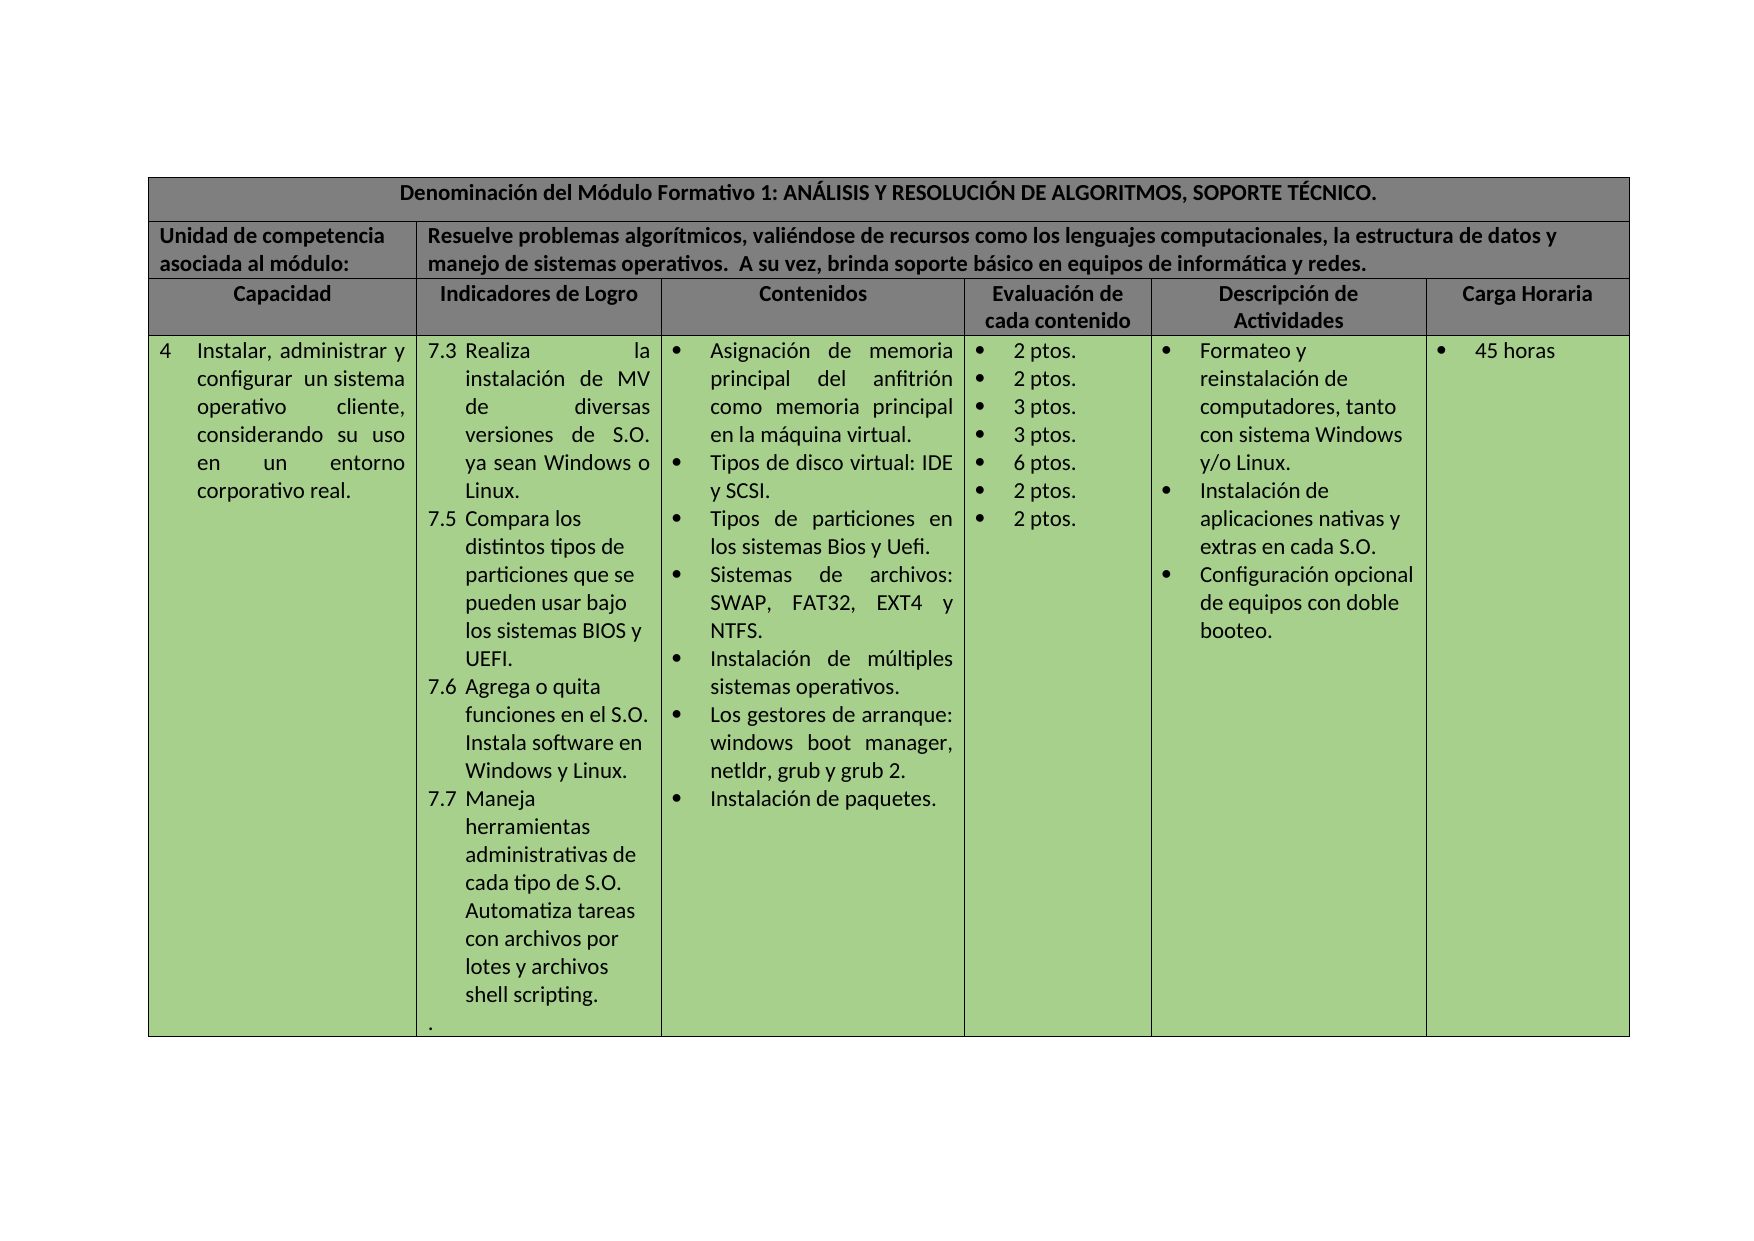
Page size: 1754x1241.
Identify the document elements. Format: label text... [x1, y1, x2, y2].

table_cell Instalar, administrar y configurar un sistema operativo cliente, considerando su uso en un entorno corporativo real. [149, 336, 416, 1036]
table_cell 45 horas [1427, 336, 1629, 1036]
table_cell Evaluación de cada contenido [965, 279, 1151, 335]
table_cell Descripción de Actividades [1152, 279, 1426, 335]
table_cell Carga Horaria [1427, 279, 1629, 335]
table_cell Asignación de memoria principal del anfitrión como memoria principal en la máquina virtual. Tipos de disco virtual: IDE y SCSI. Tipos de particiones en los sistemas Bios y Uefi. Sistemas de archivos: SWAP, FAT32, EXT4 y NTFS. Instalación de múltiples sistemas operativos. Los gestores de arranque: windows boot manager, netldr, grub y grub 2. Instalación de paquetes. [662, 336, 964, 1036]
table_cell Realiza la instalación de MV de diversas versiones de S.O. ya sean Windows o Linux. Compara los distintos tipos de particiones que se pueden usar bajo los sistemas BIOS y UEFI. Agrega o quita funciones en el S.O. Instala software en Windows y Linux. Maneja herramientas administrativas de cada tipo de S.O. Automatiza tareas con archivos por lotes y archivos shell scripting. . [417, 336, 661, 1036]
table_cell Formateo y reinstalación de computadores, tanto con sistema Windows y/o Linux. Instalación de aplicaciones nativas y extras en cada S.O. Configuración opcional de equipos con doble booteo. [1152, 336, 1426, 1036]
table_cell Unidad de competencia asociada al módulo: [149, 222, 416, 278]
table_header Denominación del Módulo Formativo 1: ANÁLISIS Y RESOLUCIÓN DE ALGORITMOS, SOPORTE TÉCNICO. [149, 178, 1629, 221]
table_cell Capacidad [149, 279, 416, 335]
table_cell Contenidos [662, 279, 964, 335]
table_cell Indicadores de Logro [417, 279, 661, 335]
table_cell 2 ptos. 2 ptos. 3 ptos. 3 ptos. 6 ptos. 2 ptos. 2 ptos. [965, 336, 1151, 1036]
table_cell Resuelve problemas algorítmicos, valiéndose de recursos como los lenguajes computacionales, la estructura de datos y manejo de sistemas operativos. A su vez, brinda soporte básico en equipos de informática y redes. [417, 222, 1629, 278]
